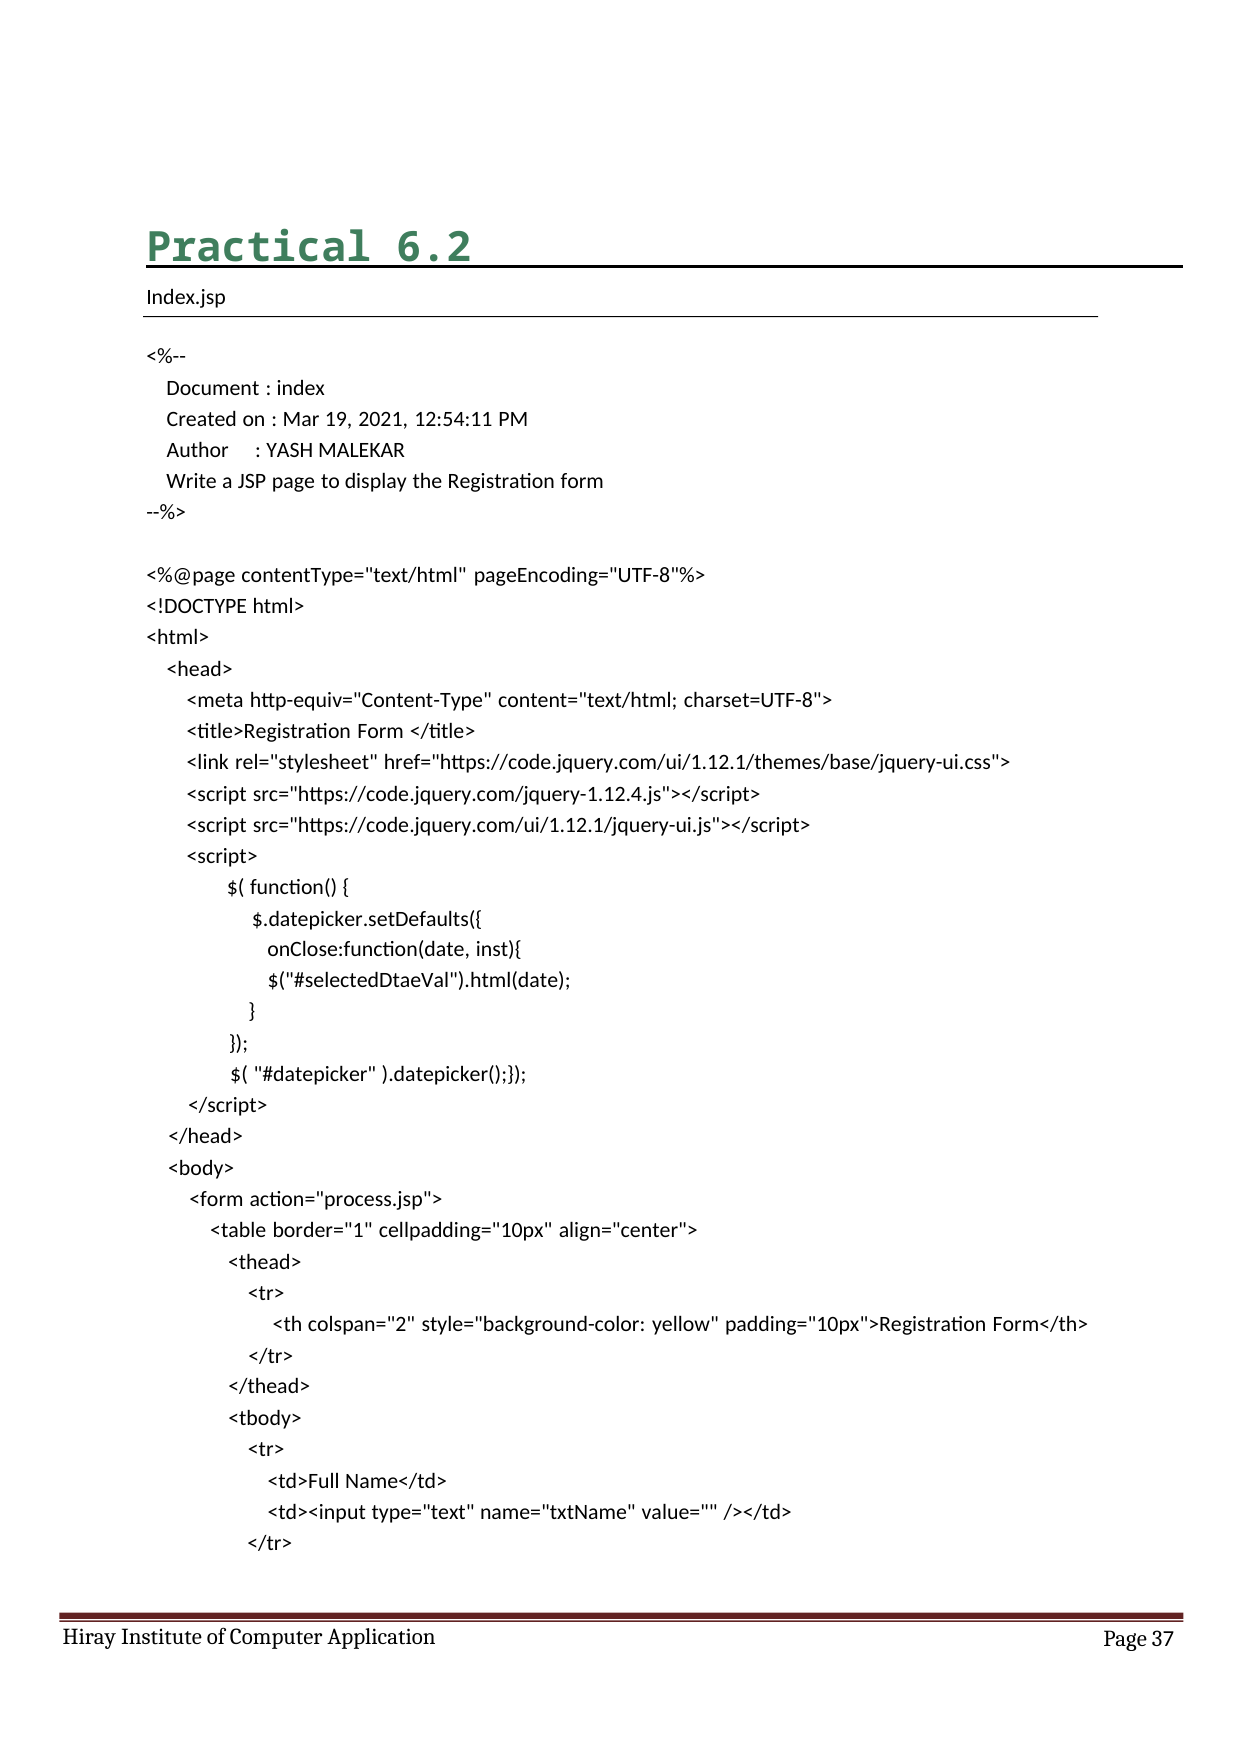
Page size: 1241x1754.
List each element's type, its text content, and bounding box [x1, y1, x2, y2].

text <title>Registration Form </title> [186, 717, 1194, 743]
text <td>Full Name</td> [267, 1467, 1194, 1493]
text }); [48, 1029, 248, 1056]
text <link rel="stylesheet" href="https://code.jquery.com/ui/1.12.1/themes/base/jquery-ui.css"> [186, 748, 1194, 775]
text <script src="https://code.jquery.com/ui/1.12.1/jquery-ui.js"></script> [186, 811, 1194, 838]
text <%-- [146, 343, 1194, 369]
text </script> [145, 1091, 310, 1118]
text <tr> [90, 1435, 442, 1462]
text <!DOCTYPE html> [146, 592, 1194, 618]
text Index.jsp [146, 283, 1194, 310]
text <script src="https://code.jquery.com/jquery-1.12.4.js"></script> [186, 780, 1194, 806]
text <tr> [90, 1279, 442, 1306]
text <th colspan="2" style="background-color: yellow" padding="10px">Registration Form</th> [166, 1310, 1194, 1337]
text Write a JSP page to display the Registration form [166, 467, 1194, 493]
text </head> [130, 1123, 280, 1149]
text </tr> [99, 1342, 442, 1369]
text $.datepicker.setDefaults({ onClose:function(date, inst){ [252, 905, 610, 962]
text </thead> [96, 1373, 442, 1399]
text <table border="1" cellpadding="10px" align="center"> [145, 1217, 762, 1243]
text <%@page contentType="text/html" pageEncoding="UTF-8"%> [146, 561, 1194, 587]
text --%> [146, 498, 1194, 524]
text <head> [166, 655, 1194, 681]
text <td><input type="text" name="txtName" value="" /></td> [267, 1498, 1194, 1525]
text <meta http-equiv="Content-Type" content="text/html; charset=UTF-8"> [186, 686, 1194, 713]
text <body> [121, 1154, 280, 1181]
text $( function() { [227, 873, 1194, 900]
subtitle Practical 6.2 [146, 217, 1194, 274]
text <form action="process.jsp"> [145, 1185, 486, 1212]
text $("#selectedDtaeVal").html(date); [267, 967, 1194, 993]
text $( "#datepicker" ).datepicker();}); [57, 1060, 699, 1087]
text <script> [186, 842, 1194, 869]
text Created on : Mar 19, 2021, 12:54:11 PM Author : YASH MALEKAR [166, 405, 529, 462]
text <thead> [88, 1248, 442, 1274]
text Document : index [166, 374, 1194, 401]
text </tr> [247, 1529, 1194, 1556]
text } [48, 997, 255, 1024]
text <tbody> [88, 1404, 442, 1431]
text <html> [146, 623, 1194, 650]
